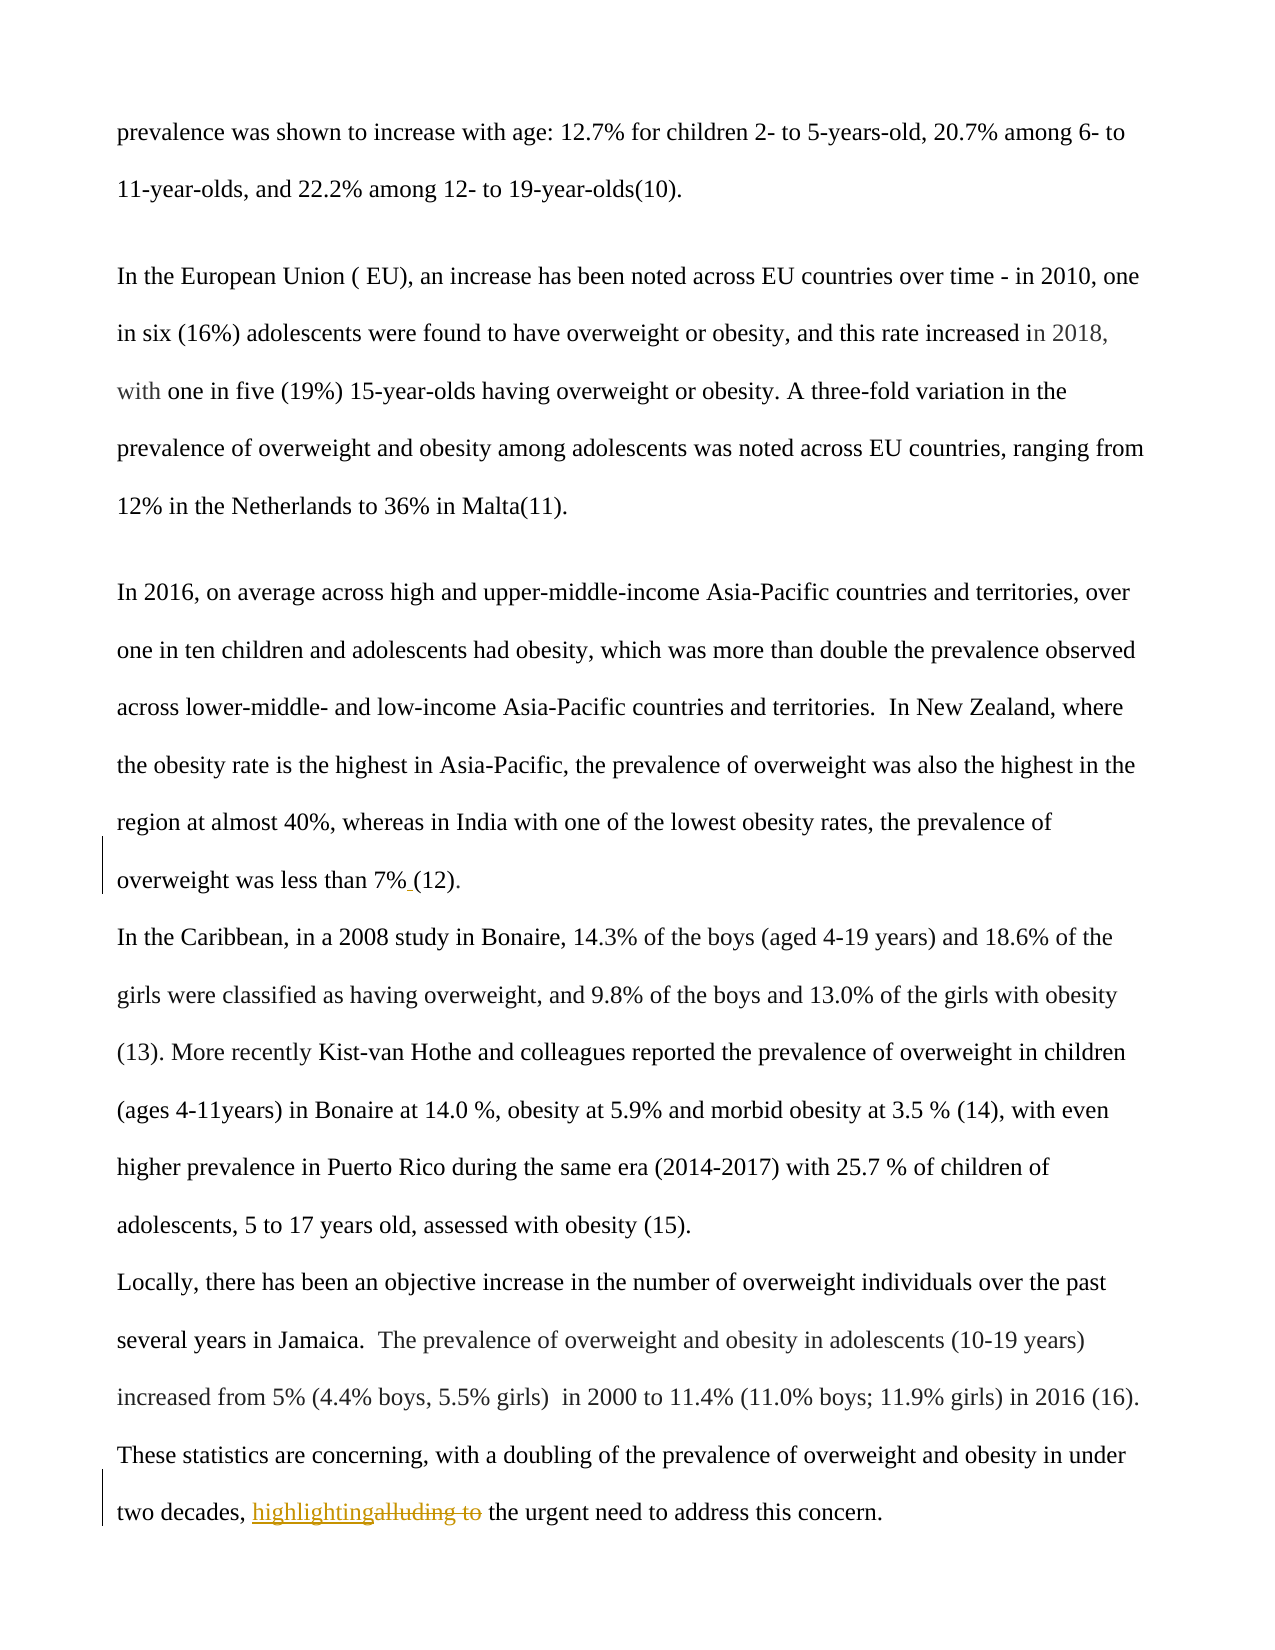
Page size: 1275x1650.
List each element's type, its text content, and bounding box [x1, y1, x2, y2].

text In the Caribbean, in a 2008 study in Bonaire, 14.3% of the boys (aged 4-19 years) and 18.6% of the girls were classified as having overweight, and 9.8% of the boys and 13.0% of the girls with obesity (13). More recently Kist-van Hothe and colleagues reported the prevalence of overweight in children (ages 4-11years) in Bonaire at 14.0 %, obesity at 5.9% and morbid obesity at 3.5 % (14), with even higher prevalence in Puerto Rico during the same era (2014-2017) with 25.7 % of children of adolescents, 5 to 17 years old, assessed with obesity (15). [117, 922, 1158, 1239]
text Locally, there has been an objective increase in the number of overweight individuals over the past several years in Jamaica. The prevalence of overweight and obesity in adolescents (10-19 years) increased from 5% (4.4% boys, 5.5% girls) in 2000 to 11.4% (11.0% boys; 11.9% girls) in 2016 (16). These statistics are concerning, with a doubling of the prevalence of overweight and obesity in under two decades, the urgent need to address this concern. [117, 1267, 1158, 1526]
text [117, 117, 1158, 203]
text In the European Union ( EU), an increase has been noted across EU countries over time - in 2010, one in six (16%) adolescents were found to have overweight or obesity, and this rate increased in 2018, with one in five (19%) 15-year-olds having overweight or obesity. A three-fold variation in the prevalence of overweight and obesity among adolescents was noted across EU countries, ranging from 12% in the Netherlands to 36% in Malta(11). [117, 261, 1158, 519]
text In 2016, on average across high and upper-middle-income Asia-Pacific countries and territories, over one in ten children and adolescents had obesity, which was more than double the prevalence observed across lower-middle- and low-income Asia-Pacific countries and territories. In New Zealand, where the obesity rate is the highest in Asia-Pacific, the prevalence of overweight was also the highest in the region at almost 40%, whereas in India with one of the lowest obesity rates, the prevalence of overweight was less than 7%(12). [117, 577, 1158, 894]
